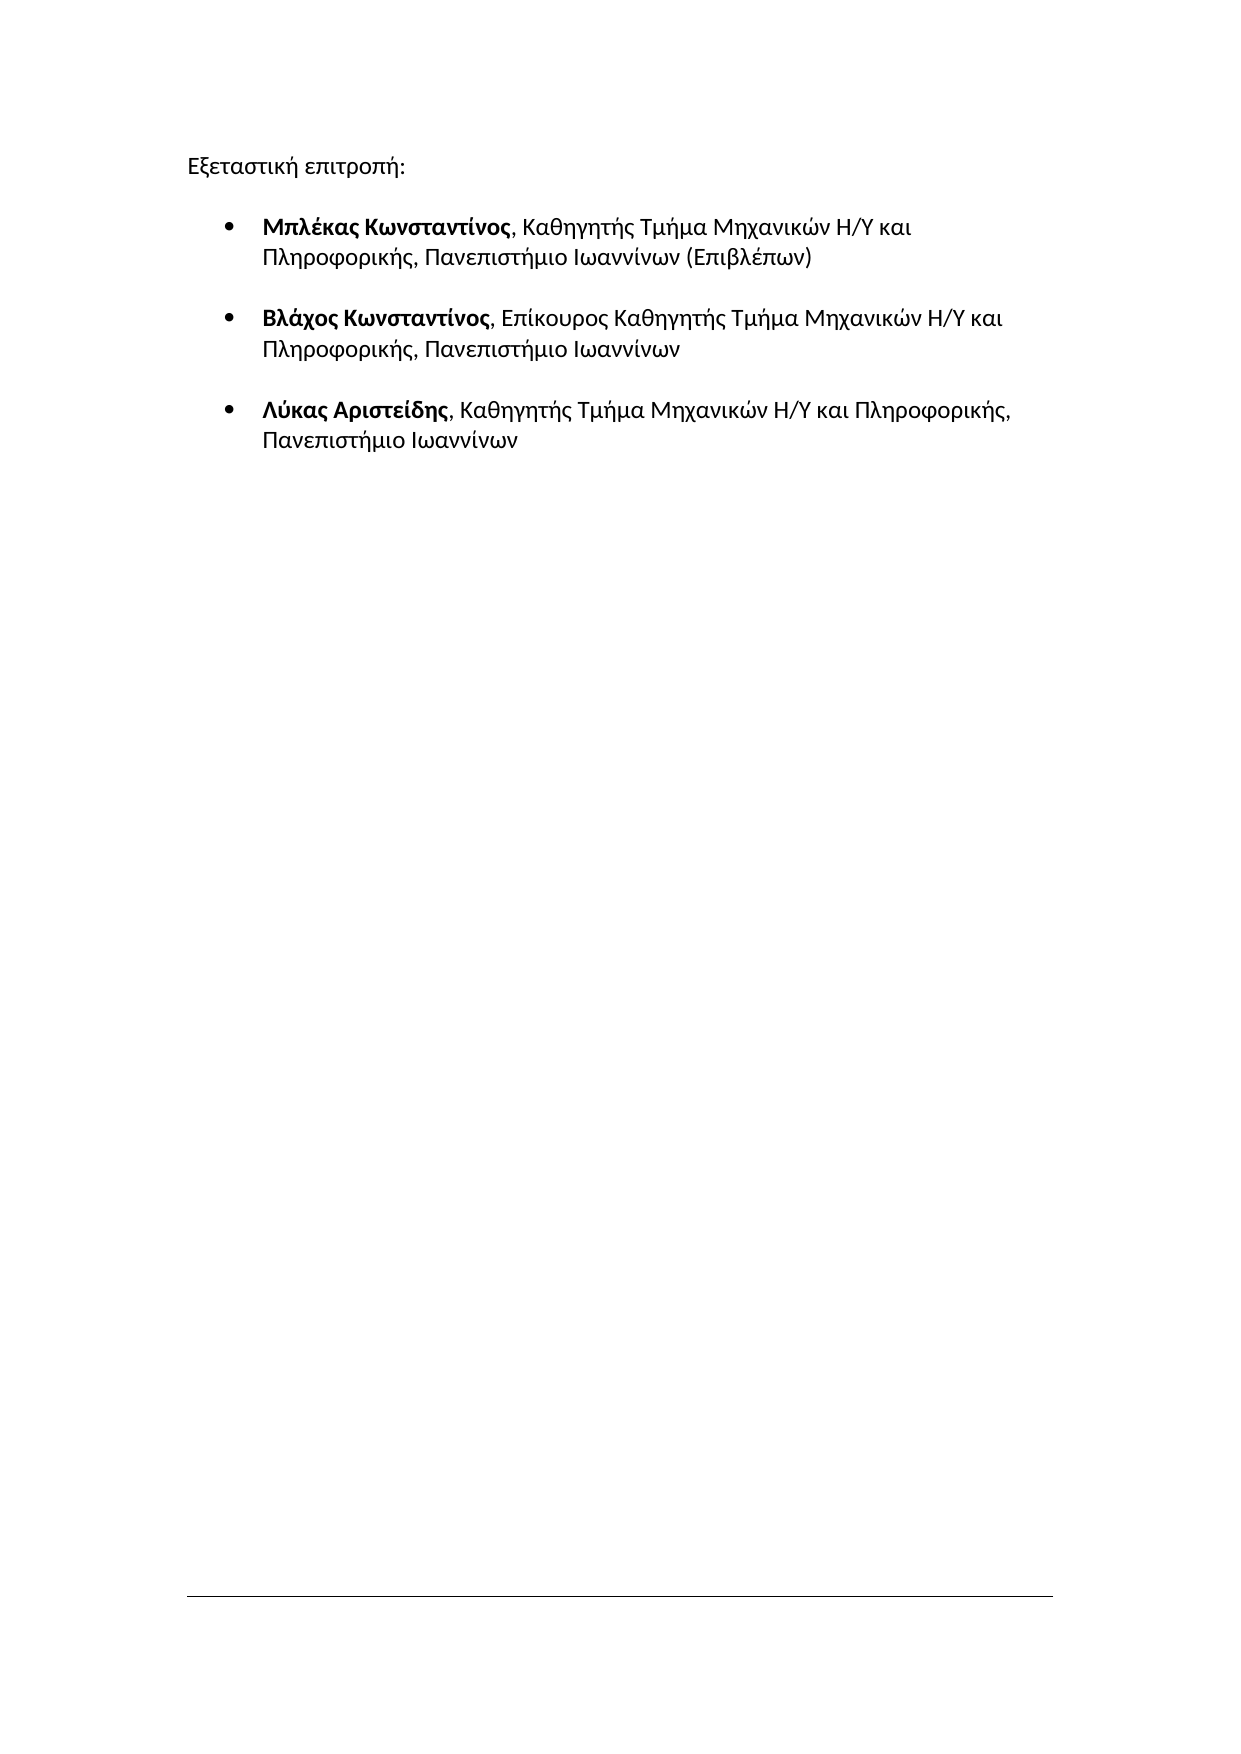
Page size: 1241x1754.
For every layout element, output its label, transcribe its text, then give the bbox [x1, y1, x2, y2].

list Βλάχος Κωνσταντίνος, Επίκουρος Καθηγητής Τμήμα Μηχανικών Η/Υ και Πληροφορικής, Πανεπιστήμιο Ιωαννίνων [225, 303, 1053, 364]
list Λύκας Αριστείδης, Καθηγητής Τμήμα Μηχανικών Η/Υ και Πληροφορικής, Πανεπιστήμιο Ιωαννίνων [225, 394, 1053, 455]
list Μπλέκας Κωνσταντίνος, Καθηγητής Τμήμα Μηχανικών Η/Υ και Πληροφορικής, Πανεπιστήμιο Ιωαννίνων (Επιβλέπων) [225, 211, 1053, 272]
text Εξεταστική επιτροπή: [187, 150, 1053, 181]
